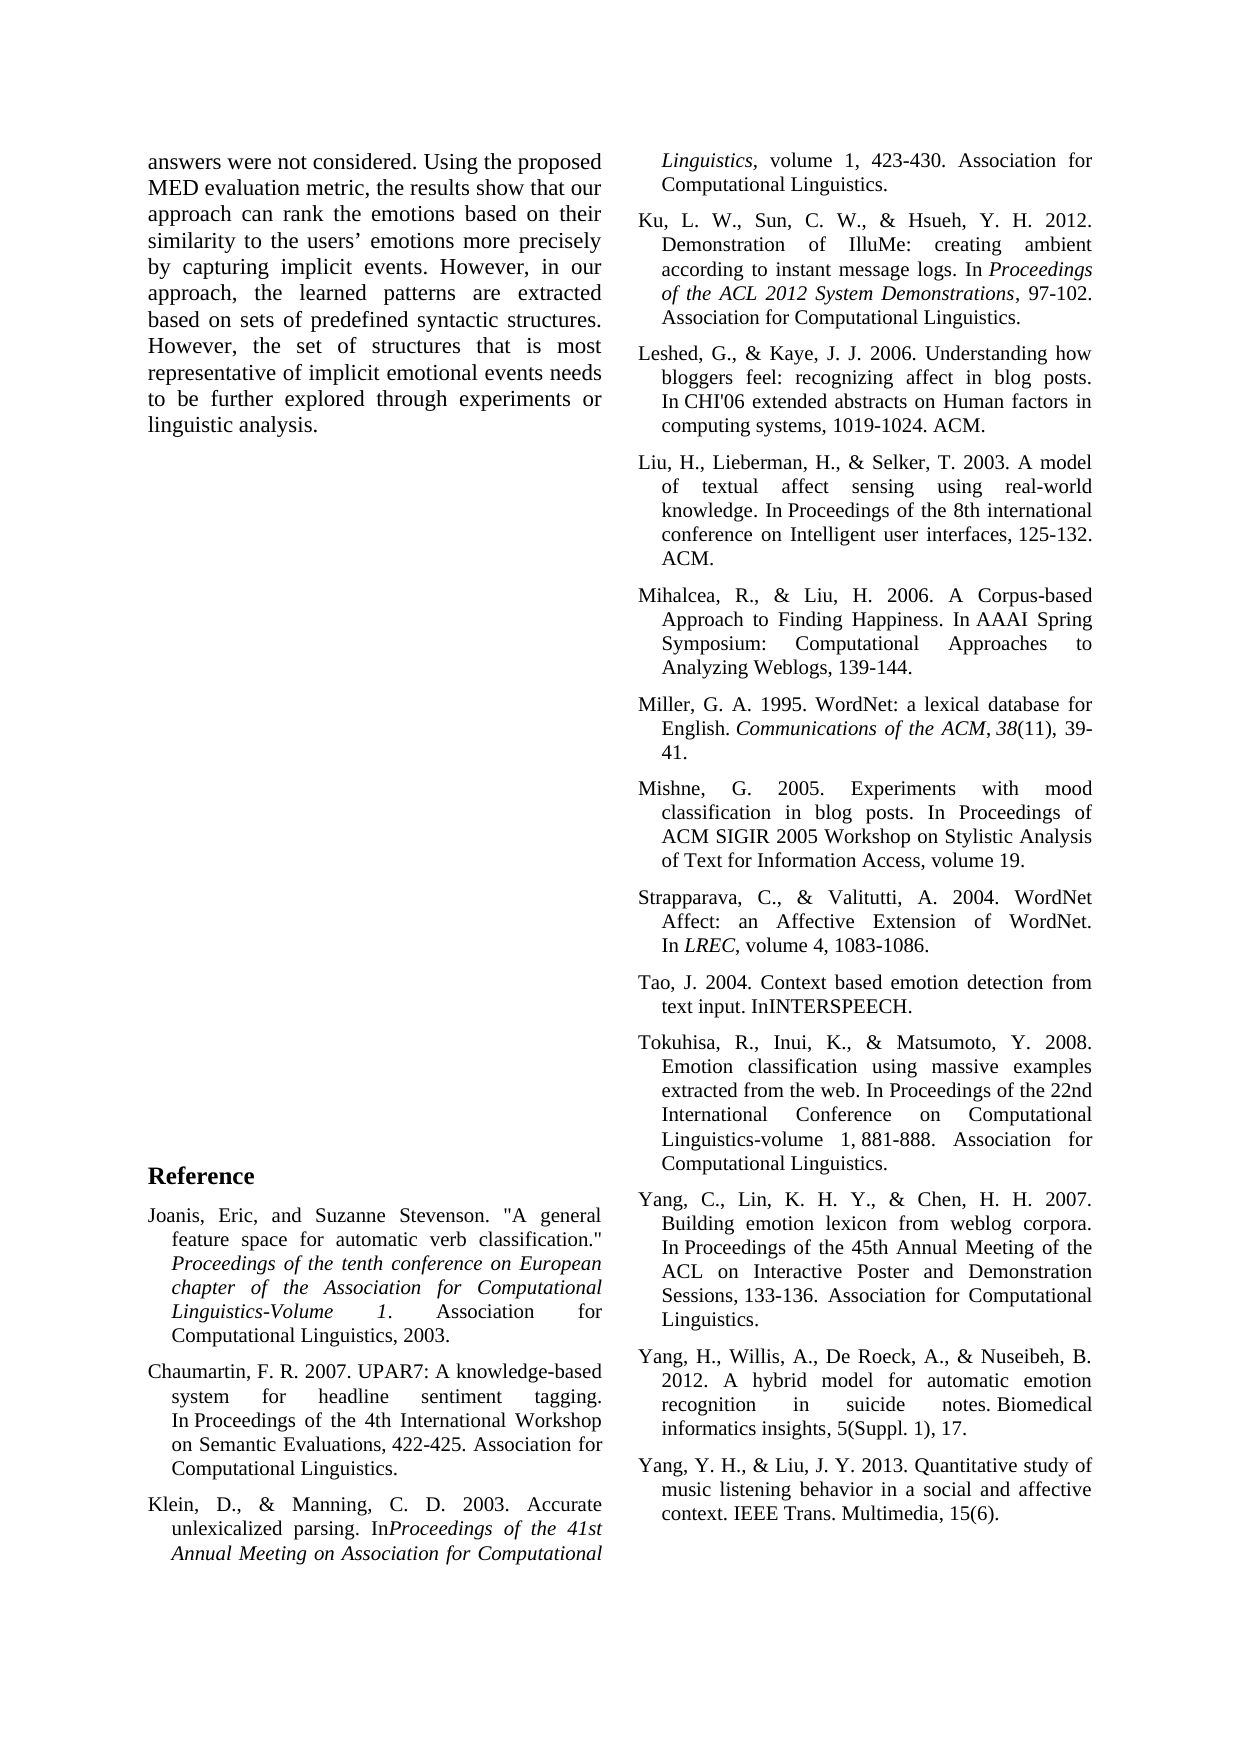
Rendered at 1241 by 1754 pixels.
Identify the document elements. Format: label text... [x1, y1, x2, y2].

text Miller, G. A. 1995. WordNet: a lexical database for English. Communications of the ACM, 38(11), 39-41. [638, 691, 1092, 764]
text Klein, D., & Manning, C. D. 2003. Accurate unlexicalized parsing. InProceedings of the 41st Annual Meeting on Association for Computational Linguistics, volume 1, 423-430. Association for Computational Linguistics. [638, 148, 1092, 196]
text Chaumartin, F. R. 2007. UPAR7: A knowledge-based system for headline sentiment tagging. In Proceedings of the 4th International Workshop on Semantic Evaluations, 422-425. Association for Computational Linguistics. [148, 1359, 602, 1480]
text Yang, Y. H., & Liu, J. Y. 2013. Quantitative study of music listening behavior in a social and affective context. IEEE Trans. Multimedia, 15(6). [638, 1453, 1092, 1525]
text Klein, D., & Manning, C. D. 2003. Accurate unlexicalized parsing. InProceedings of the 41st Annual Meeting on Association for Computational Linguistics, volume 1, 423-430. Association for Computational Linguistics. [148, 1492, 602, 1564]
text Ku, L. W., Sun, C. W., & Hsueh, Y. H. 2012. Demonstration of IlluMe: creating ambient according to instant message logs. In Proceedings of the ACL 2012 System Demonstrations, 97-102. Association for Computational Linguistics. [638, 208, 1092, 329]
text Yang, C., Lin, K. H. Y., & Chen, H. H. 2007. Building emotion lexicon from weblog corpora. In Proceedings of the 45th Annual Meeting of the ACL on Interactive Poster and Demonstration Sessions, 133-136. Association for Computational Linguistics. [638, 1187, 1092, 1331]
subtitle Reference [148, 1161, 602, 1190]
text Tao, J. 2004. Context based emotion detection from text input. InINTERSPEECH. [638, 969, 1092, 1018]
text Leshed, G., & Kaye, J. J. 2006. Understanding how bloggers feel: recognizing affect in blog posts. In CHI'06 extended abstracts on Human factors in computing systems, 1019-1024. ACM. [638, 341, 1092, 437]
text Tokuhisa, R., Inui, K., & Matsumoto, Y. 2008. Emotion classification using massive examples extracted from the web. In Proceedings of the 22nd International Conference on Computational Linguistics-volume 1, 881-888. Association for Computational Linguistics. [638, 1030, 1092, 1174]
text Mishne, G. 2005. Experiments with mood classification in blog posts. In Proceedings of ACM SIGIR 2005 Workshop on Stylistic Analysis of Text for Information Access, volume 19. [638, 776, 1092, 872]
text Liu, H., Lieberman, H., & Selker, T. 2003. A model of textual affect sensing using real-world knowledge. In Proceedings of the 8th international conference on Intelligent user interfaces, 125-132. ACM. [638, 450, 1092, 570]
text Yang, H., Willis, A., De Roeck, A., & Nuseibeh, B. 2012. A hybrid model for automatic emotion recognition in suicide notes. Biomedical informatics insights, 5(Suppl. 1), 17. [638, 1344, 1092, 1440]
text Mihalcea, R., & Liu, H. 2006. A Corpus-based Approach to Finding Happiness. In AAAI Spring Symposium: Computational Approaches to Analyzing Weblogs, 139-144. [638, 583, 1092, 679]
text Strapparava, C., & Valitutti, A. 2004. WordNet Affect: an Affective Extension of WordNet. In LREC, volume 4, 1083-1086. [638, 885, 1092, 957]
text Joanis, Eric, and Suzanne Stevenson. "A general feature space for automatic verb classification." Proceedings of the tenth conference on European chapter of the Association for Computational Linguistics-Volume 1. Association for Computational Linguistics, 2003. [148, 1203, 602, 1347]
